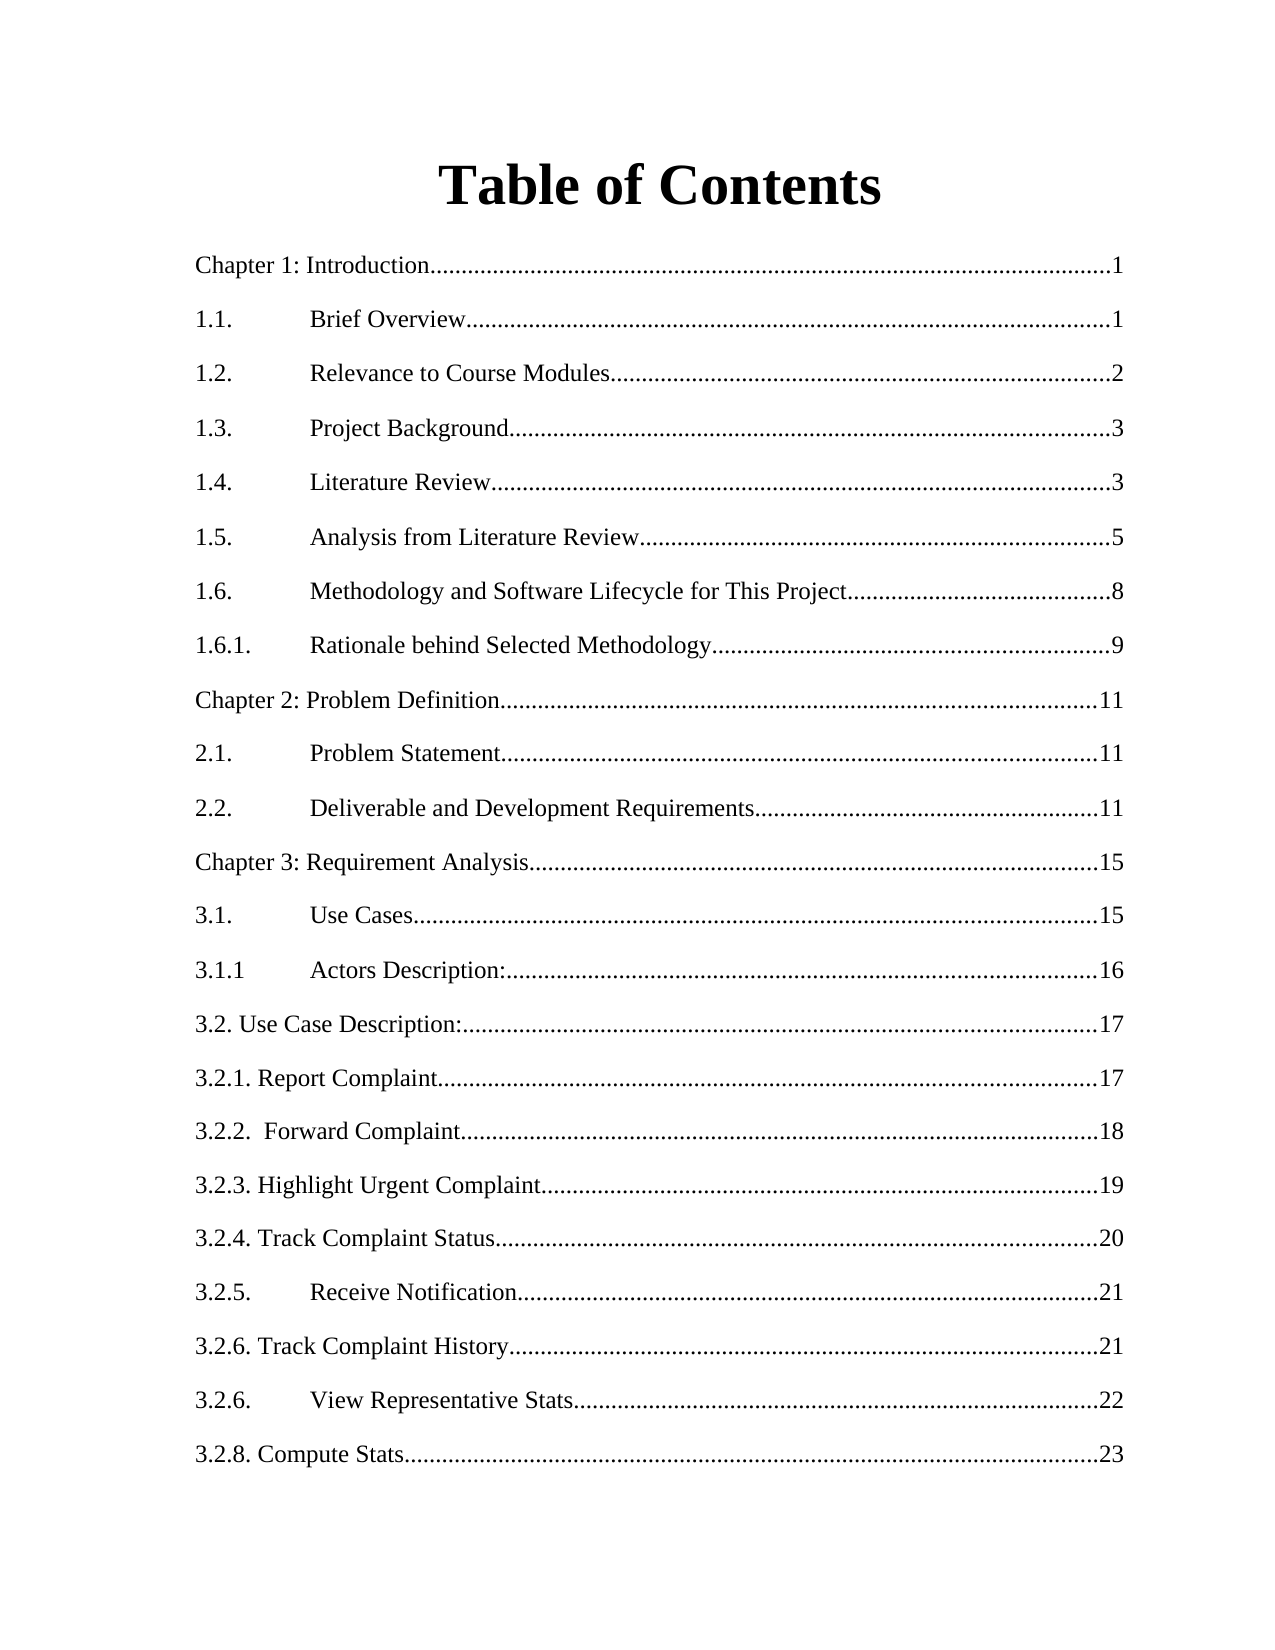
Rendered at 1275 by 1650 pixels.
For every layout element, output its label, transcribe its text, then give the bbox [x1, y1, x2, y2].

text Chapter 3: Requirement Analysis 15 [195, 847, 1125, 876]
text 3.1. Use Cases 15 [195, 901, 1125, 929]
text 2.1. Problem Statement 11 [195, 738, 1125, 767]
text 1.3. Project Background 3 [195, 413, 1125, 442]
text 1.6. Methodology and Software Lifecycle for This Project 8 [195, 576, 1125, 605]
text 1.1. Brief Overview 1 [195, 304, 1125, 333]
text 3.1.1 Actors Description: 16 [195, 955, 1125, 984]
text 3.2.6. View Representative Stats 22 [195, 1385, 1125, 1414]
text Chapter 2: Problem Definition 11 [195, 685, 1125, 713]
text 3.2.8. Compute Stats 23 [195, 1439, 1125, 1468]
text 3.2.4. Track Complaint Status 20 [195, 1223, 1125, 1252]
text 3.2.6. Track Complaint History 21 [195, 1331, 1125, 1360]
text Chapter 1: Introduction 1 [195, 251, 1125, 279]
text 3.2. Use Case Description: 17 [195, 1009, 1125, 1038]
text 3.2.5. Receive Notification 21 [195, 1277, 1125, 1306]
text 1.4. Literature Review 3 [195, 467, 1125, 496]
text Table of Contents [195, 150, 1125, 217]
text 3.2.1. Report Complaint 17 [195, 1063, 1125, 1092]
text 1.2. Relevance to Course Modules 2 [195, 358, 1125, 387]
text 1.5. Analysis from Literature Review 5 [195, 522, 1125, 550]
text 3.2.3. Highlight Urgent Complaint 19 [195, 1170, 1125, 1199]
text 3.2.2. Forward Complaint 18 [195, 1116, 1125, 1145]
text 2.2. Deliverable and Development Requirements 11 [195, 793, 1125, 821]
text 1.6.1. Rationale behind Selected Methodology 9 [195, 630, 1125, 659]
